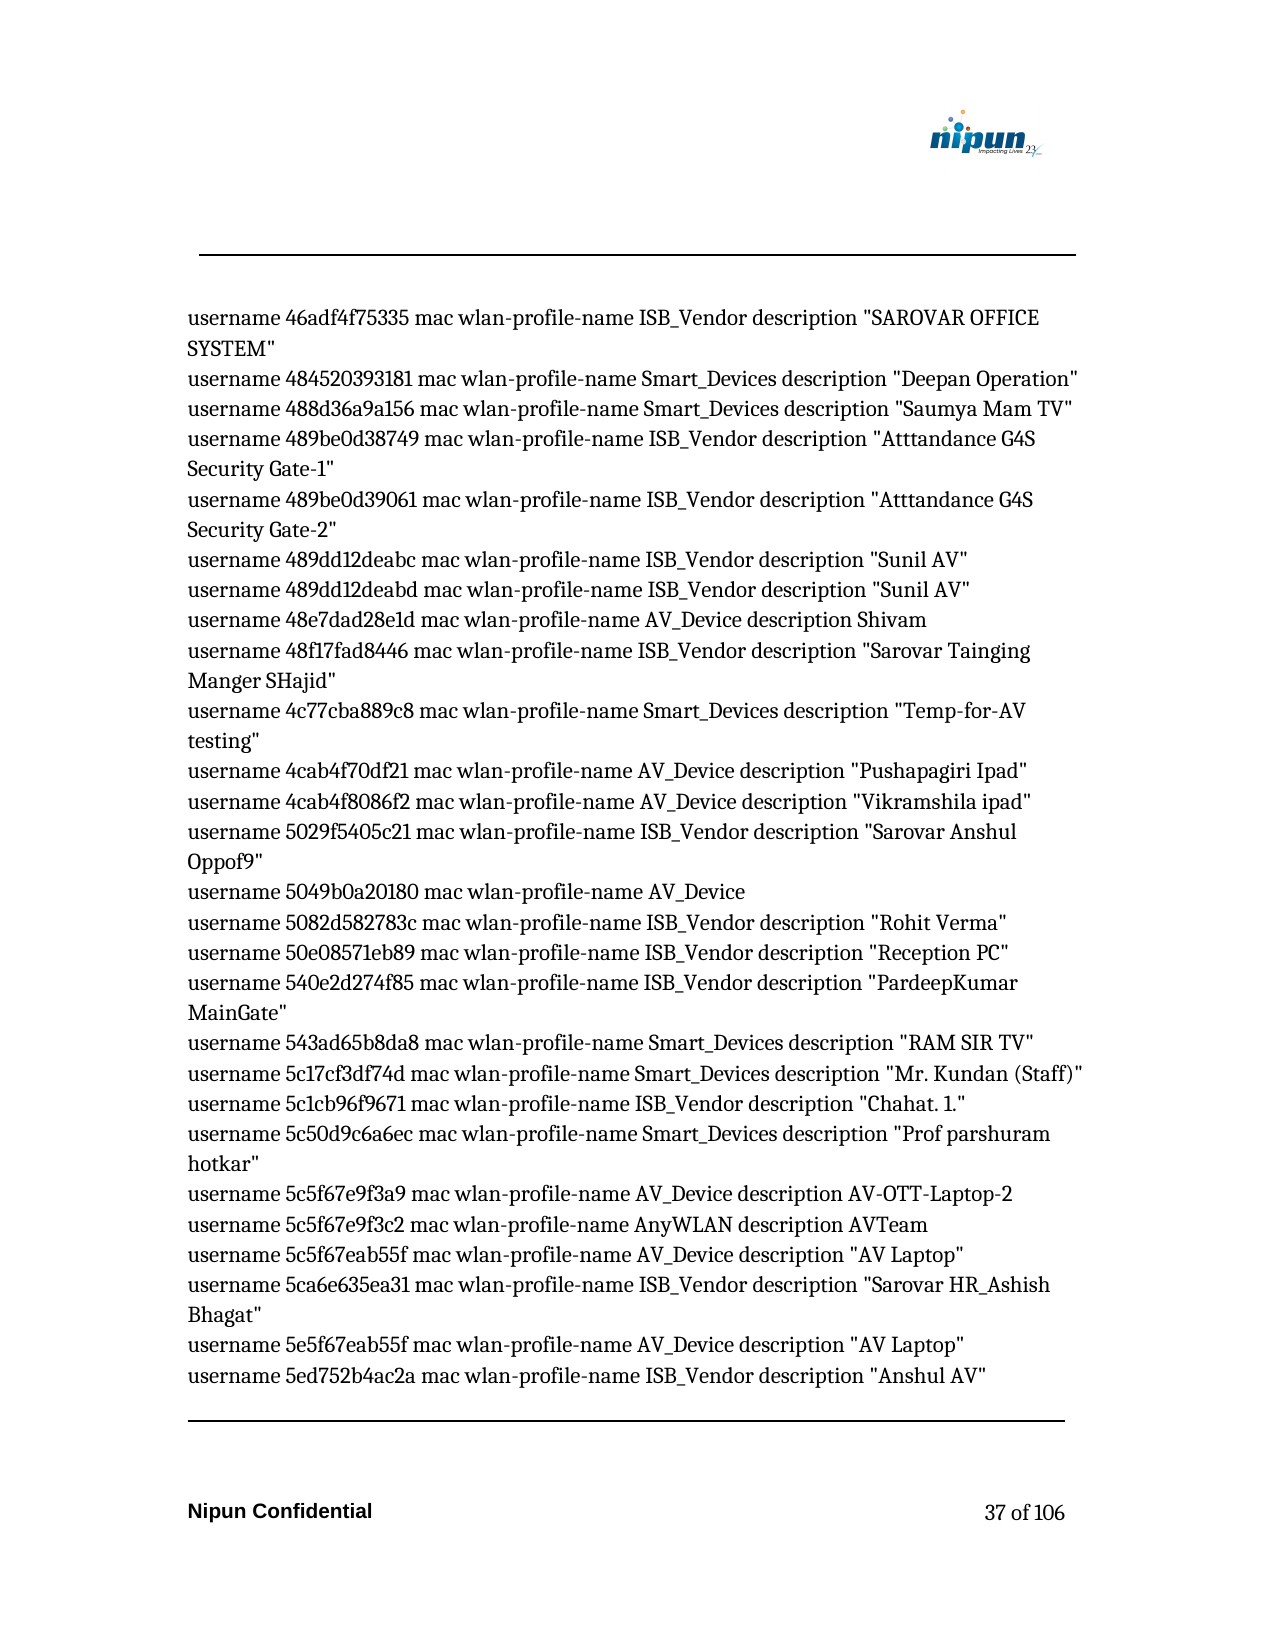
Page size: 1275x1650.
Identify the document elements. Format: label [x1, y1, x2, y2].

picture [907, 101, 1058, 177]
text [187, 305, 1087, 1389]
